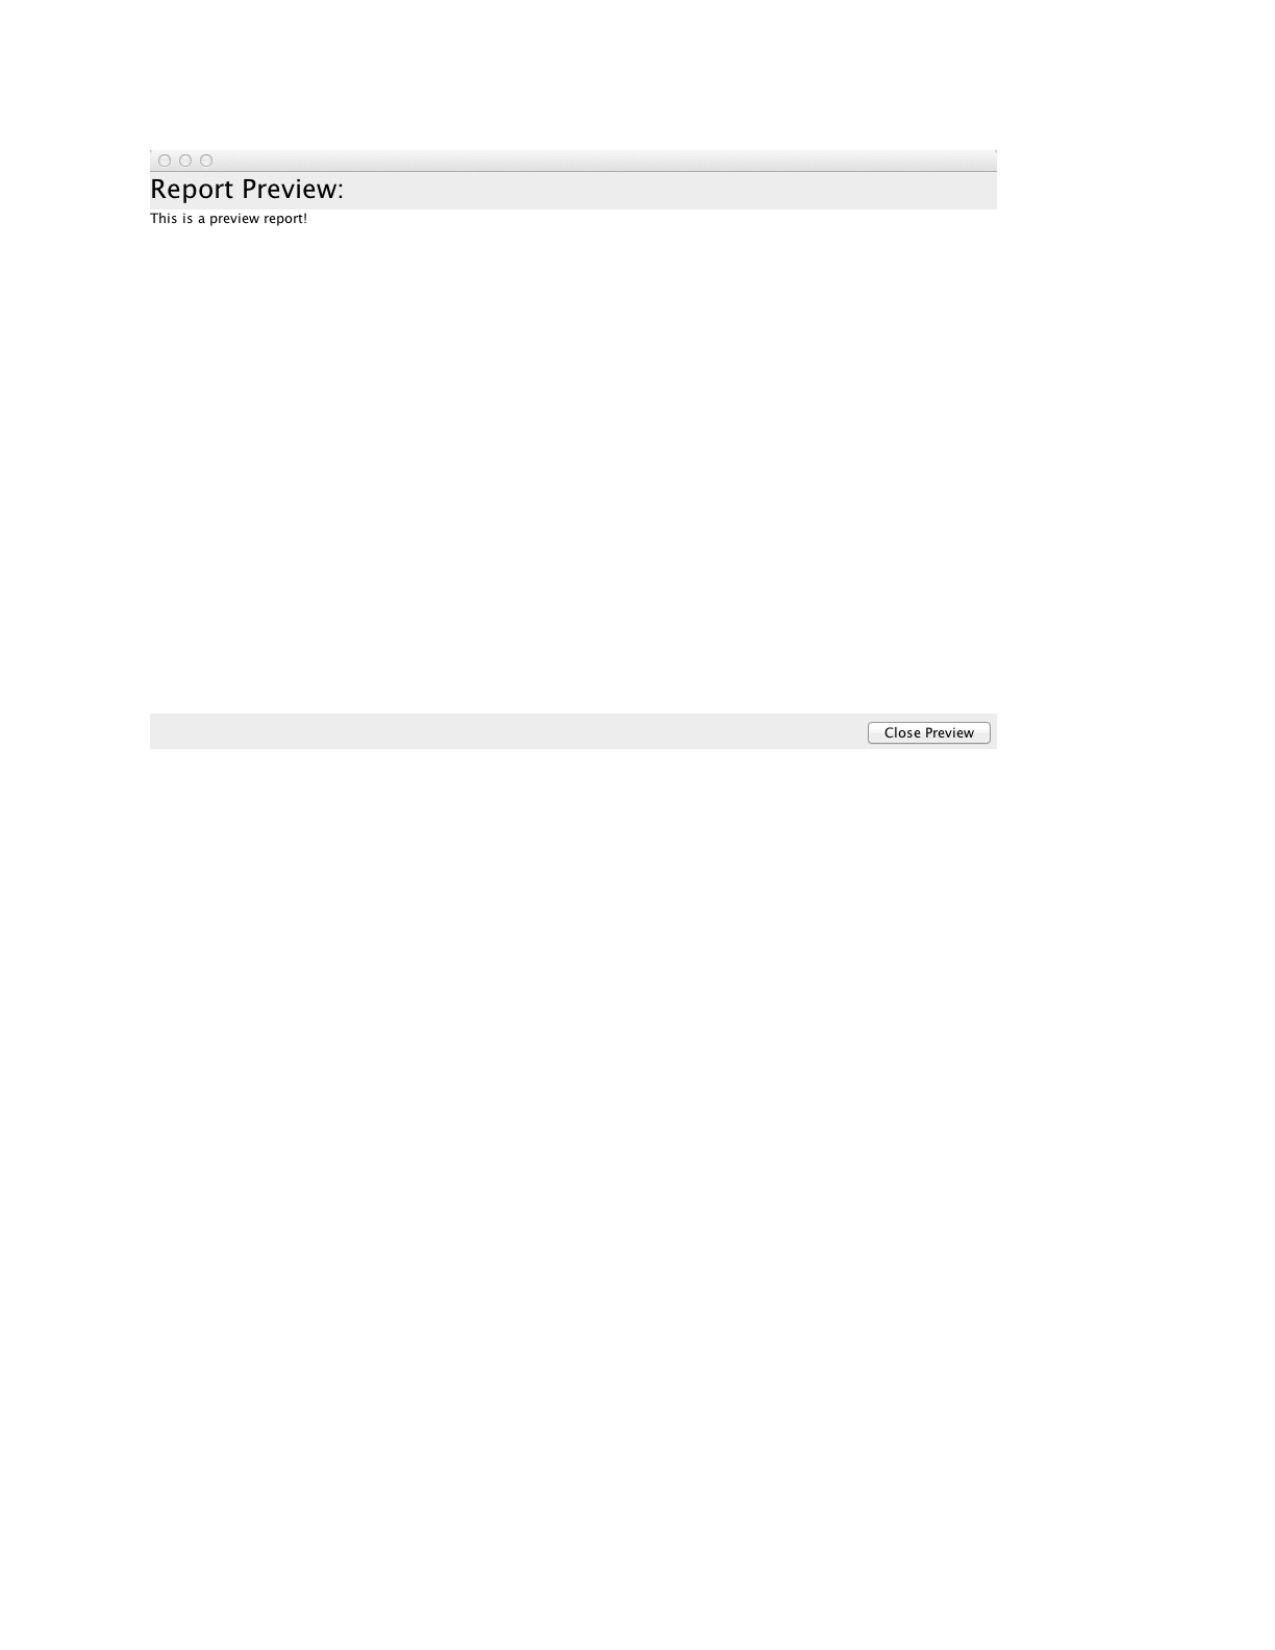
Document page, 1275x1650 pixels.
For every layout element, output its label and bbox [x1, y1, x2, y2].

picture [150, 150, 997, 749]
